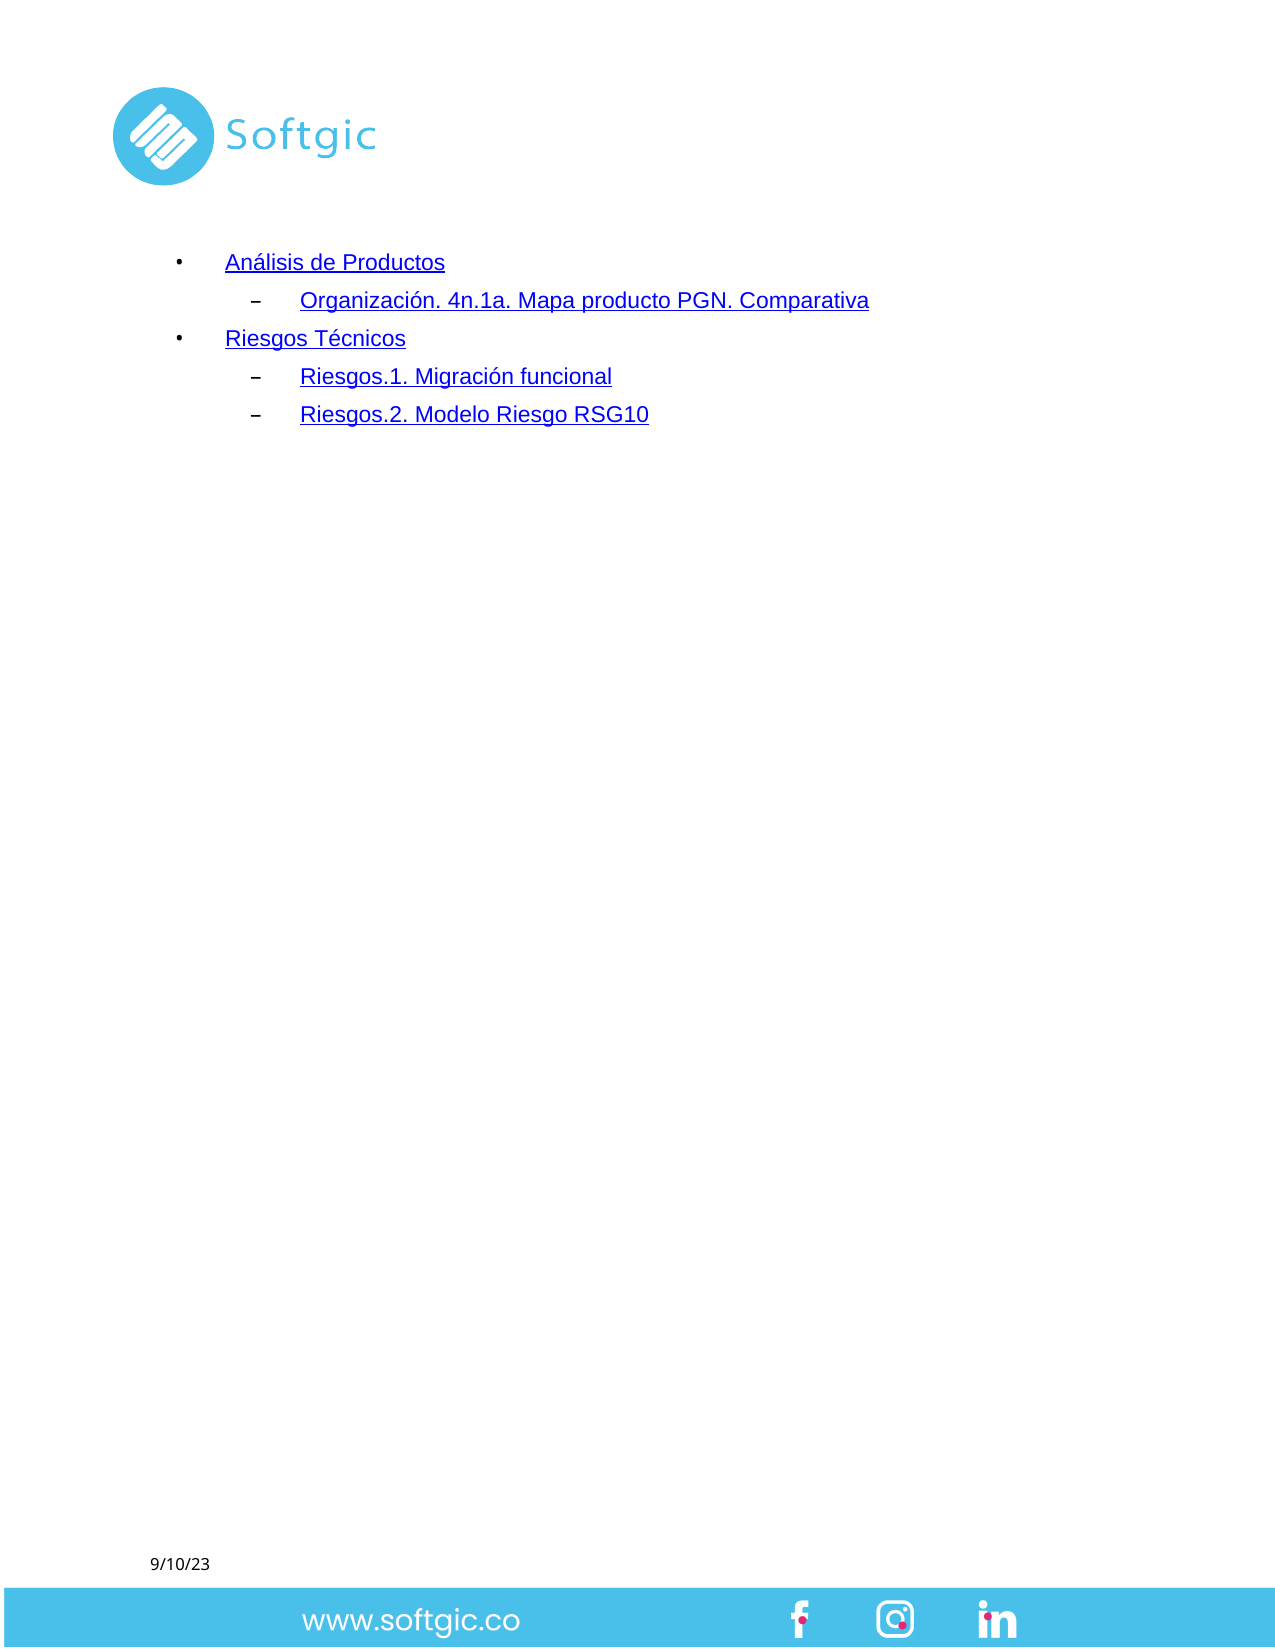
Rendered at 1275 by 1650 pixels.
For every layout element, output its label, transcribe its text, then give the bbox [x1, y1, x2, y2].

list Riesgos Técnicos [175, 322, 1125, 353]
list Riesgos.2. Modelo Riesgo RSG10 [250, 398, 1125, 429]
list Organización. 4n.1a. Mapa producto PGN. Comparativa [250, 284, 1125, 315]
list Análisis de Productos [175, 246, 1125, 277]
list Riesgos.1. Migración funcional [250, 360, 1125, 391]
picture [4, 0, 1275, 1647]
